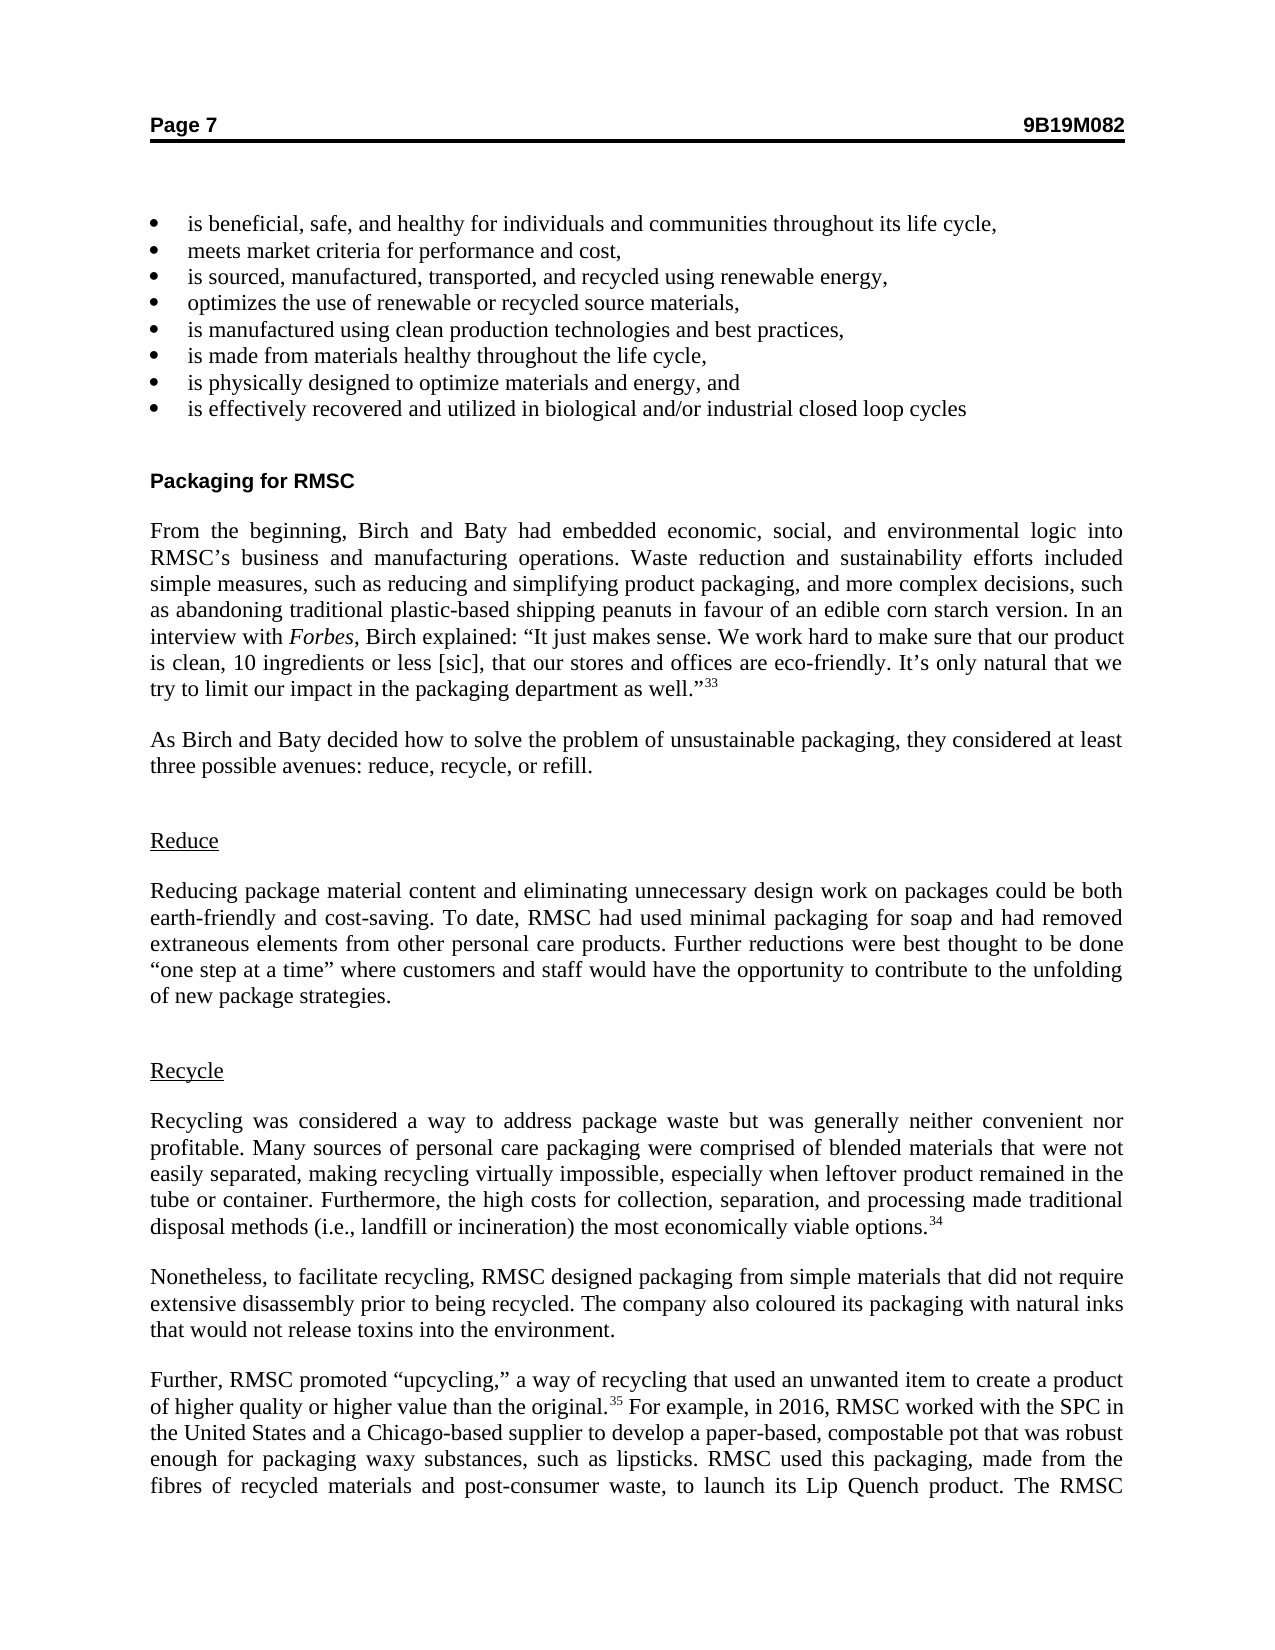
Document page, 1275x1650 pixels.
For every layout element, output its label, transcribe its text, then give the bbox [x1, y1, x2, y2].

list is physically designed to optimize materials and energy, and [150, 368, 1125, 395]
list is manufactured using clean production technologies and best practices, [150, 316, 1125, 342]
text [150, 1366, 1125, 1498]
text Recycle [150, 1057, 1125, 1083]
text Reducing package material content and eliminating unnecessary design work on packages could be both earth-friendly and cost-saving. To date, RMSC had used minimal packaging for soap and had removed extraneous elements from other personal care products. Further reductions were best thought to be done “one step at a time” where customers and staff would have the opportunity to contribute to the unfolding of new package strategies. [150, 877, 1125, 1009]
text Nonetheless, to facilitate recycling, RMSC designed packaging from simple materials that did not require extensive disassembly prior to being recycled. The company also coloured its packaging with natural inks that would not release toxins into the environment. [150, 1263, 1125, 1342]
list is made from materials healthy throughout the life cycle, [150, 342, 1125, 368]
list meets market criteria for performance and cost, [150, 237, 1125, 263]
text As Birch and Baty decided how to solve the problem of unsustainable packaging, they considered at least three possible avenues: reduce, recycle, or refill. [150, 726, 1125, 779]
list is sourced, manufactured, transported, and recycled using renewable energy, [150, 263, 1125, 289]
list is effectively recovered and utilized in biological and/or industrial closed loop cycles [150, 395, 1125, 421]
list is beneficial, safe, and healthy for individuals and communities throughout its life cycle, [150, 210, 1125, 237]
text Packaging for RMSC [150, 469, 1125, 493]
list optimizes the use of renewable or recycled source materials, [150, 289, 1125, 316]
text Recycling was considered a way to address package waste but was generally neither convenient nor profitable. Many sources of personal care packaging were comprised of blended materials that were not easily separated, making recycling virtually impossible, especially when leftover product remained in the tube or container. Furthermore, the high costs for collection, separation, and processing made traditional disposal methods (i.e., landfill or incineration) the most economically viable options. [150, 1107, 1125, 1239]
text From the beginning, Birch and Baty had embedded economic, social, and environmental logic into RMSC’s business and manufacturing operations. Waste reduction and sustainability efforts included simple measures, such as reducing and simplifying product packaging, and more complex decisions, such as abandoning traditional plastic-based shipping peanuts in favour of an edible corn starch version. In an interview with Forbes, Birch explained: “It just makes sense. We work hard to make sure that our product is clean, 10 ingredients or less [sic], that our stores and offices are eco-friendly. It’s only natural that we try to limit our impact in the packaging department as well.” [150, 517, 1125, 702]
text Reduce [150, 827, 1125, 853]
